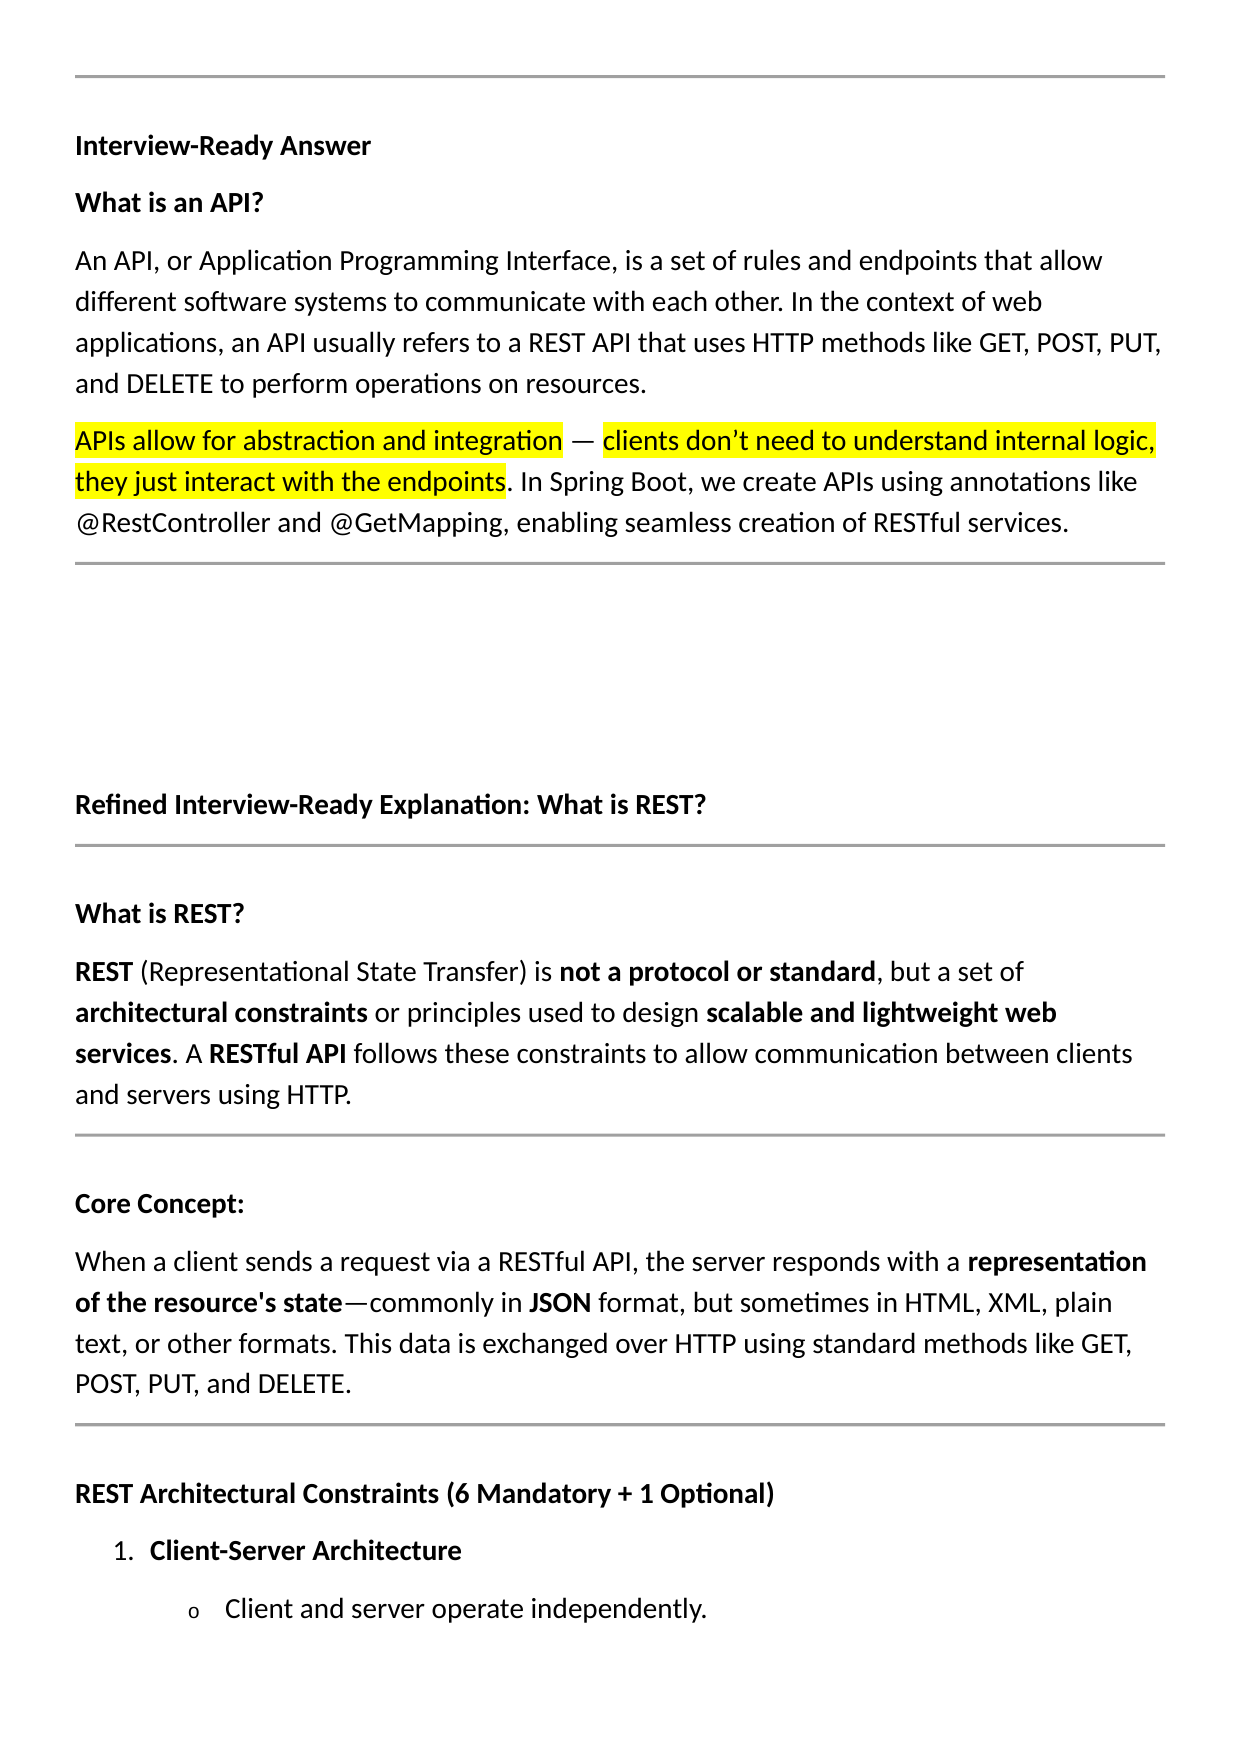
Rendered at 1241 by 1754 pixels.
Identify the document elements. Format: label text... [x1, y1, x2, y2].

text REST Architectural Constraints (6 Mandatory + 1 Optional) [75, 1475, 1165, 1511]
text Core Concept: [75, 1185, 1165, 1221]
text REST (Representational State Transfer) is not a protocol or standard, but a set of architectural constraints or principles used to design scalable and lightweight web services. A RESTful API follows these constraints to allow communication between clients and servers using HTTP. [75, 953, 1165, 1112]
text APIs allow for abstraction and integration — clients don’t need to understand internal logic, they just interact with the endpoints. In Spring Boot, we create APIs using annotations like @RestController and @GetMapping, enabling seamless creation of RESTful services. [75, 422, 1165, 540]
text What is REST? [75, 896, 1165, 931]
text When a client sends a request via a RESTful API, the server responds with a representation of the resource's state—commonly in JSON format, but sometimes in HTML, XML, plain text, or other formats. This data is exchanged over HTTP using standard methods like GET, POST, PUT, and DELETE. [75, 1243, 1165, 1401]
text What is an API? [75, 184, 1165, 220]
text Refined Interview-Ready Explanation: What is REST? [75, 786, 1165, 822]
list Client and server operate independently. [187, 1590, 1165, 1626]
list Client-Server Architecture [112, 1532, 1165, 1568]
text An API, or Application Programming Interface, is a set of rules and endpoints that allow different software systems to communicate with each other. In the context of web applications, an API usually refers to a REST API that uses HTTP methods like GET, POST, PUT, and DELETE to perform operations on resources. [75, 242, 1165, 400]
text Interview-Ready Answer [75, 127, 1165, 162]
